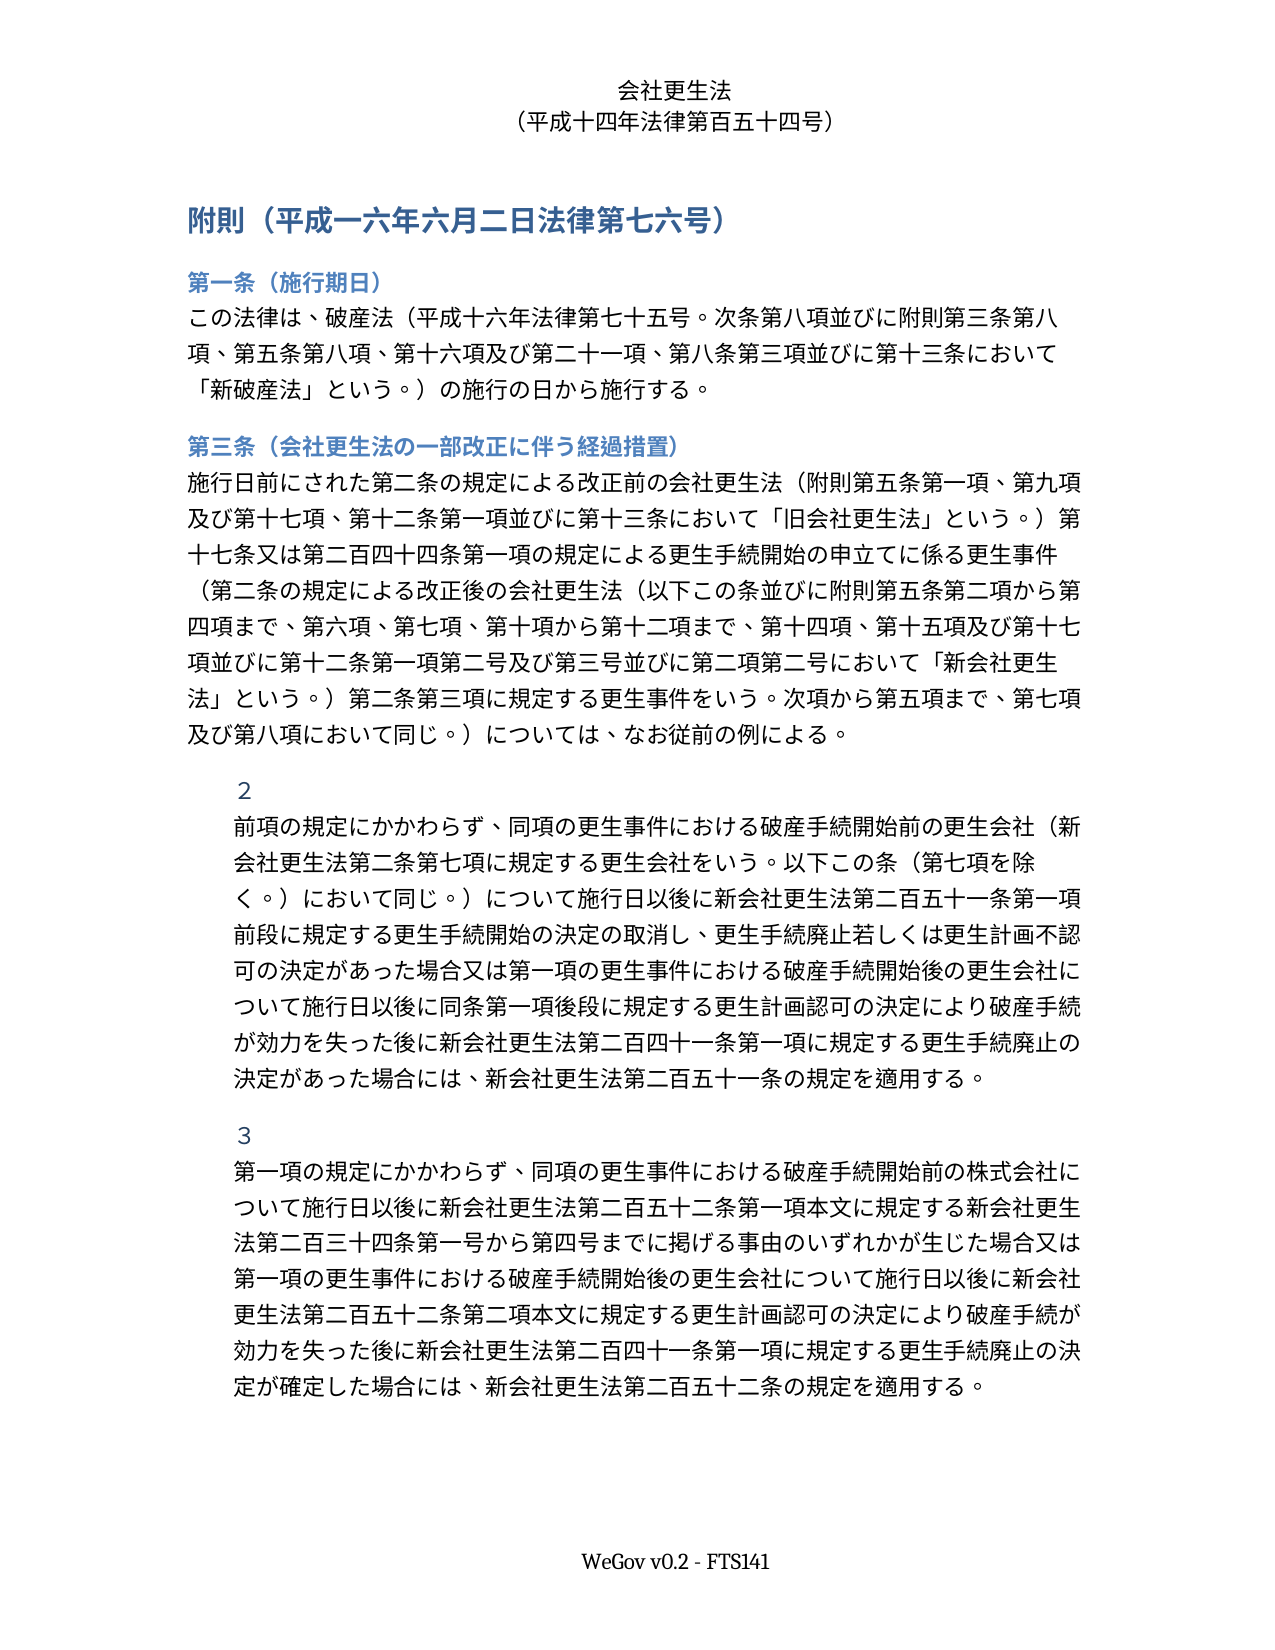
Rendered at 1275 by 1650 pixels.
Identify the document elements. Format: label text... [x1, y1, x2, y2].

text 施行日前にされた第二条の規定による改正前の会社更生法（附則第五条第一項、第九項及び第十七項、第十二条第一項並びに第十三条において「旧会社更生法」という。）第十七条又は第二百四十四条第一項の規定による更生手続開始の申立てに係る更生事件（第二条の規定による改正後の会社更生法（以下この条並びに附則第五条第二項から第四項まで、第六項、第七項、第十項から第十二項まで、第十四項、第十五項及び第十七項並びに第十二条第一項第二号及び第三号並びに第二項第二号において「新会社更生法」という。）第二条第三項に規定する更生事件をいう。次項から第五項まで、第七項及び第八項において同じ。）については、なお従前の例による。 [187, 467, 1087, 750]
text 前項の規定にかかわらず、同項の更生事件における破産手続開始前の更生会社（新会社更生法第二条第七項に規定する更生会社をいう。以下この条（第七項を除く。）において同じ。）について施行日以後に新会社更生法第二百五十一条第一項前段に規定する更生手続開始の決定の取消し、更生手続廃止若しくは更生計画不認可の決定があった場合又は第一項の更生事件における破産手続開始後の更生会社について施行日以後に同条第一項後段に規定する更生計画認可の決定により破産手続が効力を失った後に新会社更生法第二百四十一条第一項に規定する更生手続廃止の決定があった場合には、新会社更生法第二百五十一条の規定を適用する。 [233, 811, 1087, 1094]
subtitle ２ [233, 775, 1087, 807]
subtitle 第三条（会社更生法の一部改正に伴う経過措置） [187, 431, 1087, 462]
text この法律は、破産法（平成十六年法律第七十五号。次条第八項並びに附則第三条第八項、第五条第八項、第十六項及び第二十一項、第八条第三項並びに第十三条において「新破産法」という。）の施行の日から施行する。 [187, 302, 1087, 406]
text 第一項の規定にかかわらず、同項の更生事件における破産手続開始前の株式会社について施行日以後に新会社更生法第二百五十二条第一項本文に規定する新会社更生法第二百三十四条第一号から第四号までに掲げる事由のいずれかが生じた場合又は第一項の更生事件における破産手続開始後の更生会社について施行日以後に新会社更生法第二百五十二条第二項本文に規定する更生計画認可の決定により破産手続が効力を失った後に新会社更生法第二百四十一条第一項に規定する更生手続廃止の決定が確定した場合には、新会社更生法第二百五十二条の規定を適用する。 [233, 1156, 1087, 1402]
subtitle ３ [233, 1119, 1087, 1151]
subtitle 附則（平成一六年六月二日法律第七六号） [187, 200, 1087, 240]
subtitle 第一条（施行期日） [187, 266, 1087, 298]
